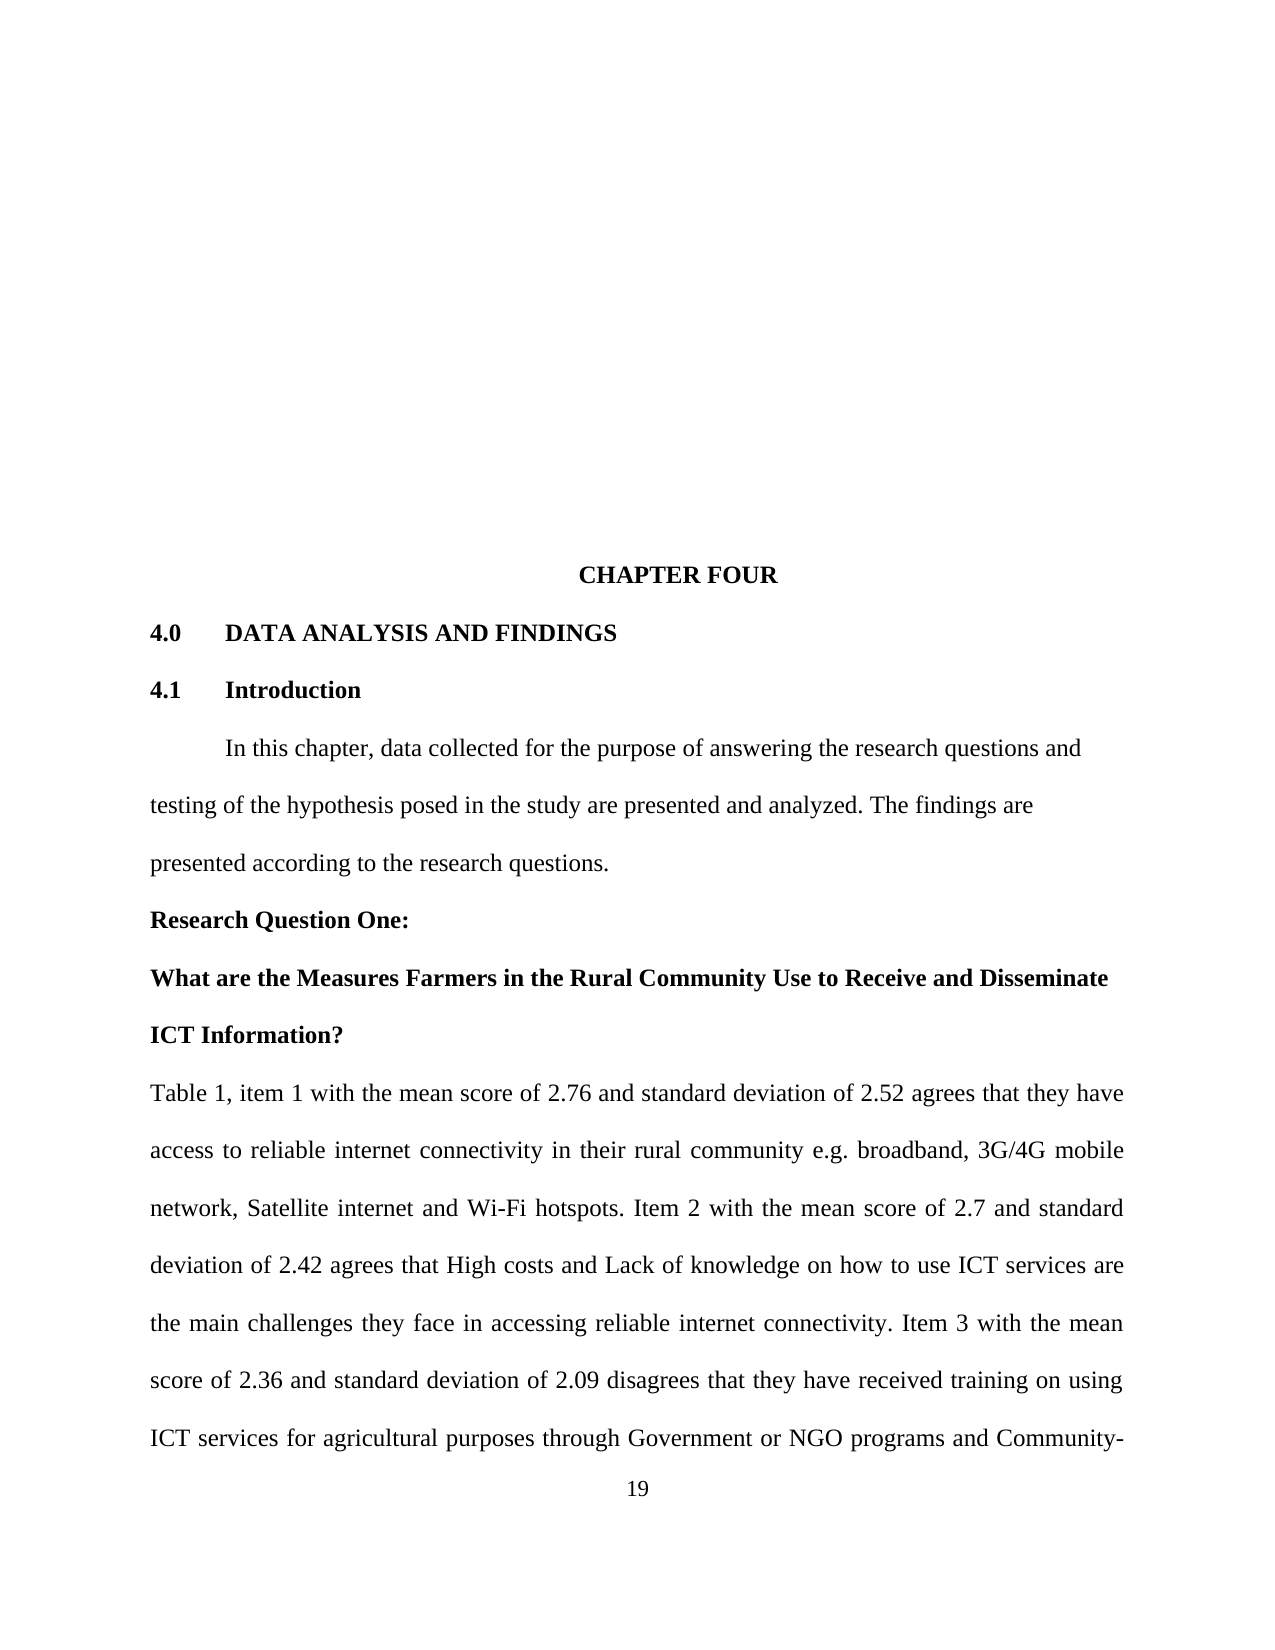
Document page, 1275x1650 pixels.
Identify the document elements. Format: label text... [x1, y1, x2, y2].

text What are the Measures Farmers in the Rural Community Use to Receive and Disseminate ICT Information? [150, 963, 1130, 1049]
text 4.0 DATA ANALYSIS AND FINDINGS [150, 618, 1125, 647]
text Research Question One: [150, 906, 1130, 934]
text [150, 1078, 1125, 1452]
subtitle CHAPTER FOUR [226, 561, 1130, 589]
text In this chapter, data collected for the purpose of answering the research questions and testing of the hypothesis posed in the study are presented and analyzed. The findings are presented according to the research questions. [150, 733, 1125, 877]
text 4.1 Introduction [150, 676, 1125, 704]
